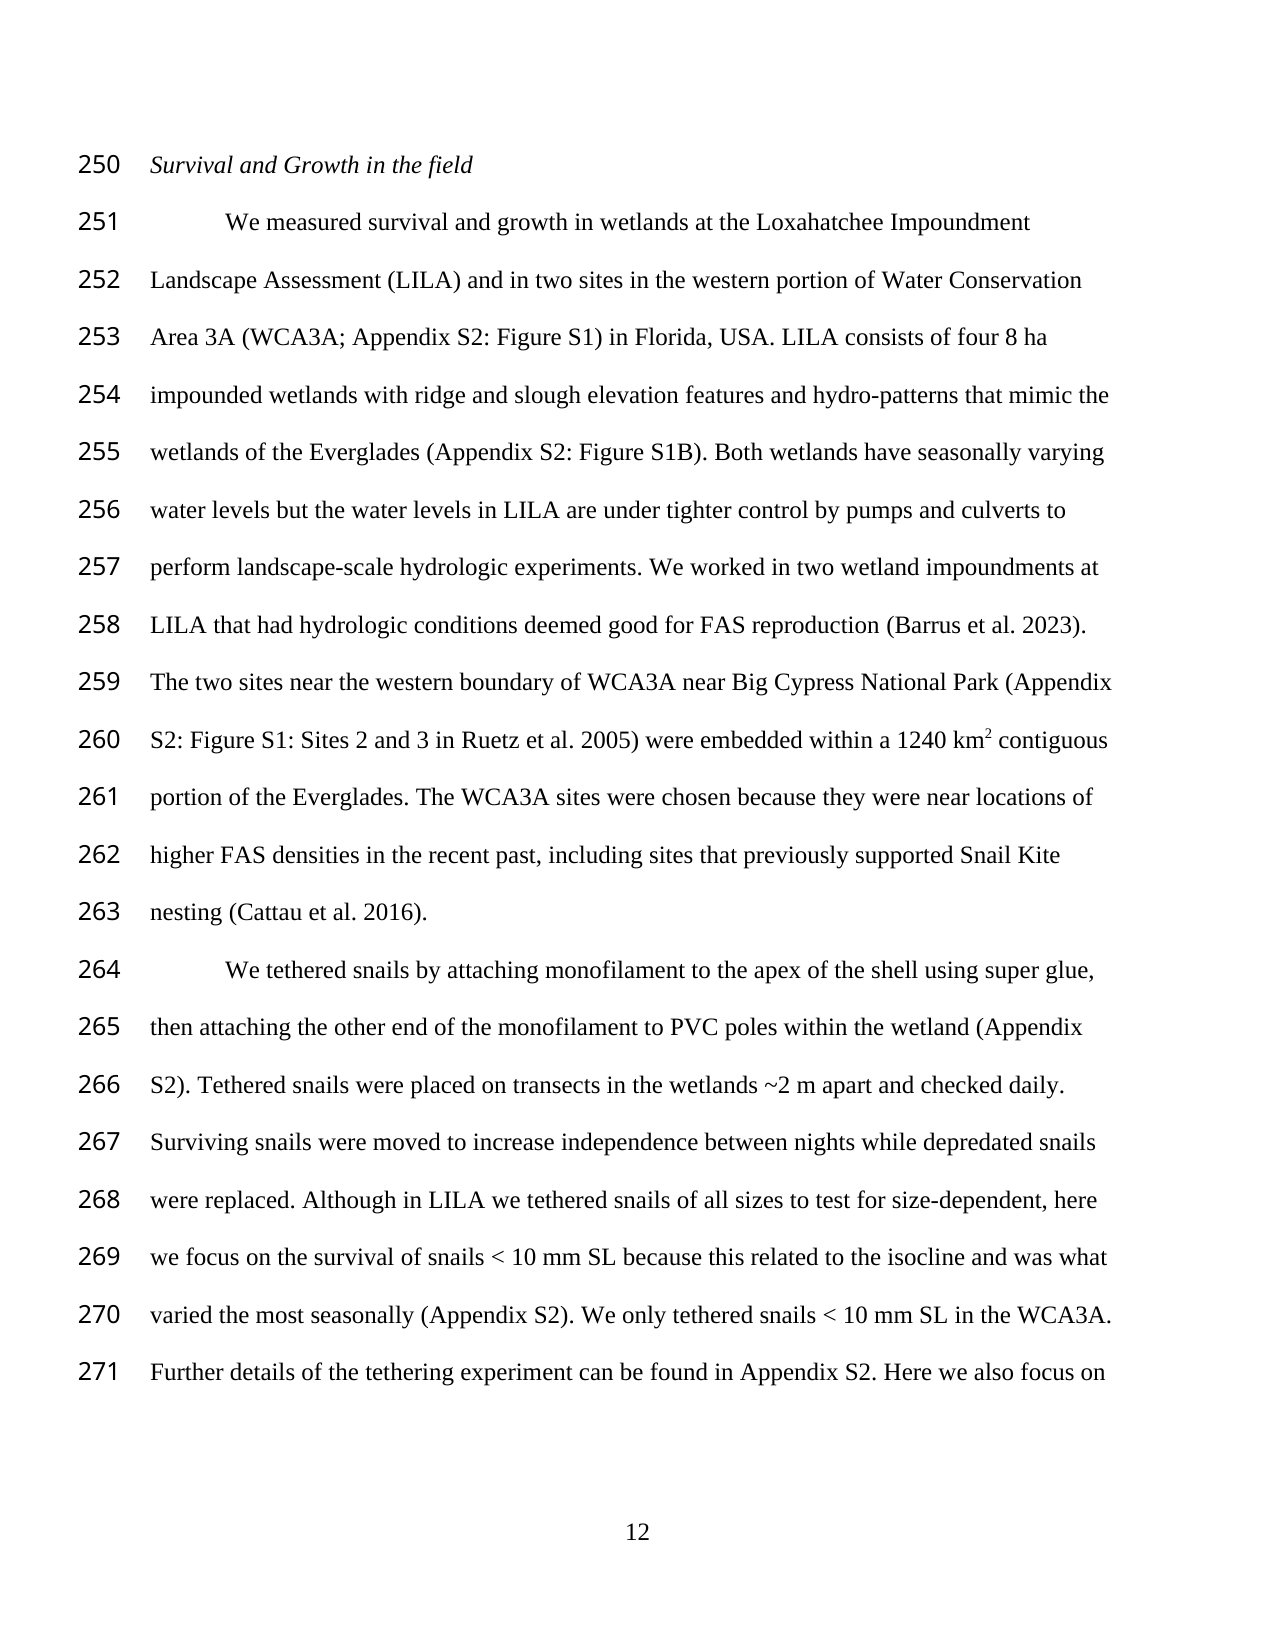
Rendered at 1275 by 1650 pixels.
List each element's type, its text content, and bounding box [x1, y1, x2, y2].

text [150, 955, 1125, 1386]
subtitle Survival and Growth in the field [150, 150, 1125, 179]
text We measured survival and growth in wetlands at the Loxahatchee Impoundment Landscape Assessment (LILA) and in two sites in the western portion of Water Conservation Area 3A (WCA3A; Appendix S2: Figure S1) in Florida, USA. LILA consists of four 8 ha impounded wetlands with ridge and slough elevation features and hydro-patterns that mimic the wetlands of the Everglades (Appendix S2: Figure S1B). Both wetlands have seasonally varying water levels but the water levels in LILA are under tighter control by pumps and culverts to perform landscape-scale hydrologic experiments. We worked in two wetland impoundments at LILA that had hydrologic conditions deemed good for FAS reproduction (Barrus et al. 2023). The two sites near the western boundary of WCA3A near Big Cypress National Park (Appendix S2: Figure S1: Sites 2 and 3 in Ruetz et al. 2005) were embedded within a 1240 km2 contiguous portion of the Everglades. The WCA3A sites were chosen because they were near locations of higher FAS densities in the recent past, including sites that previously supported Snail Kite nesting (Cattau et al. 2016). [150, 207, 1125, 926]
